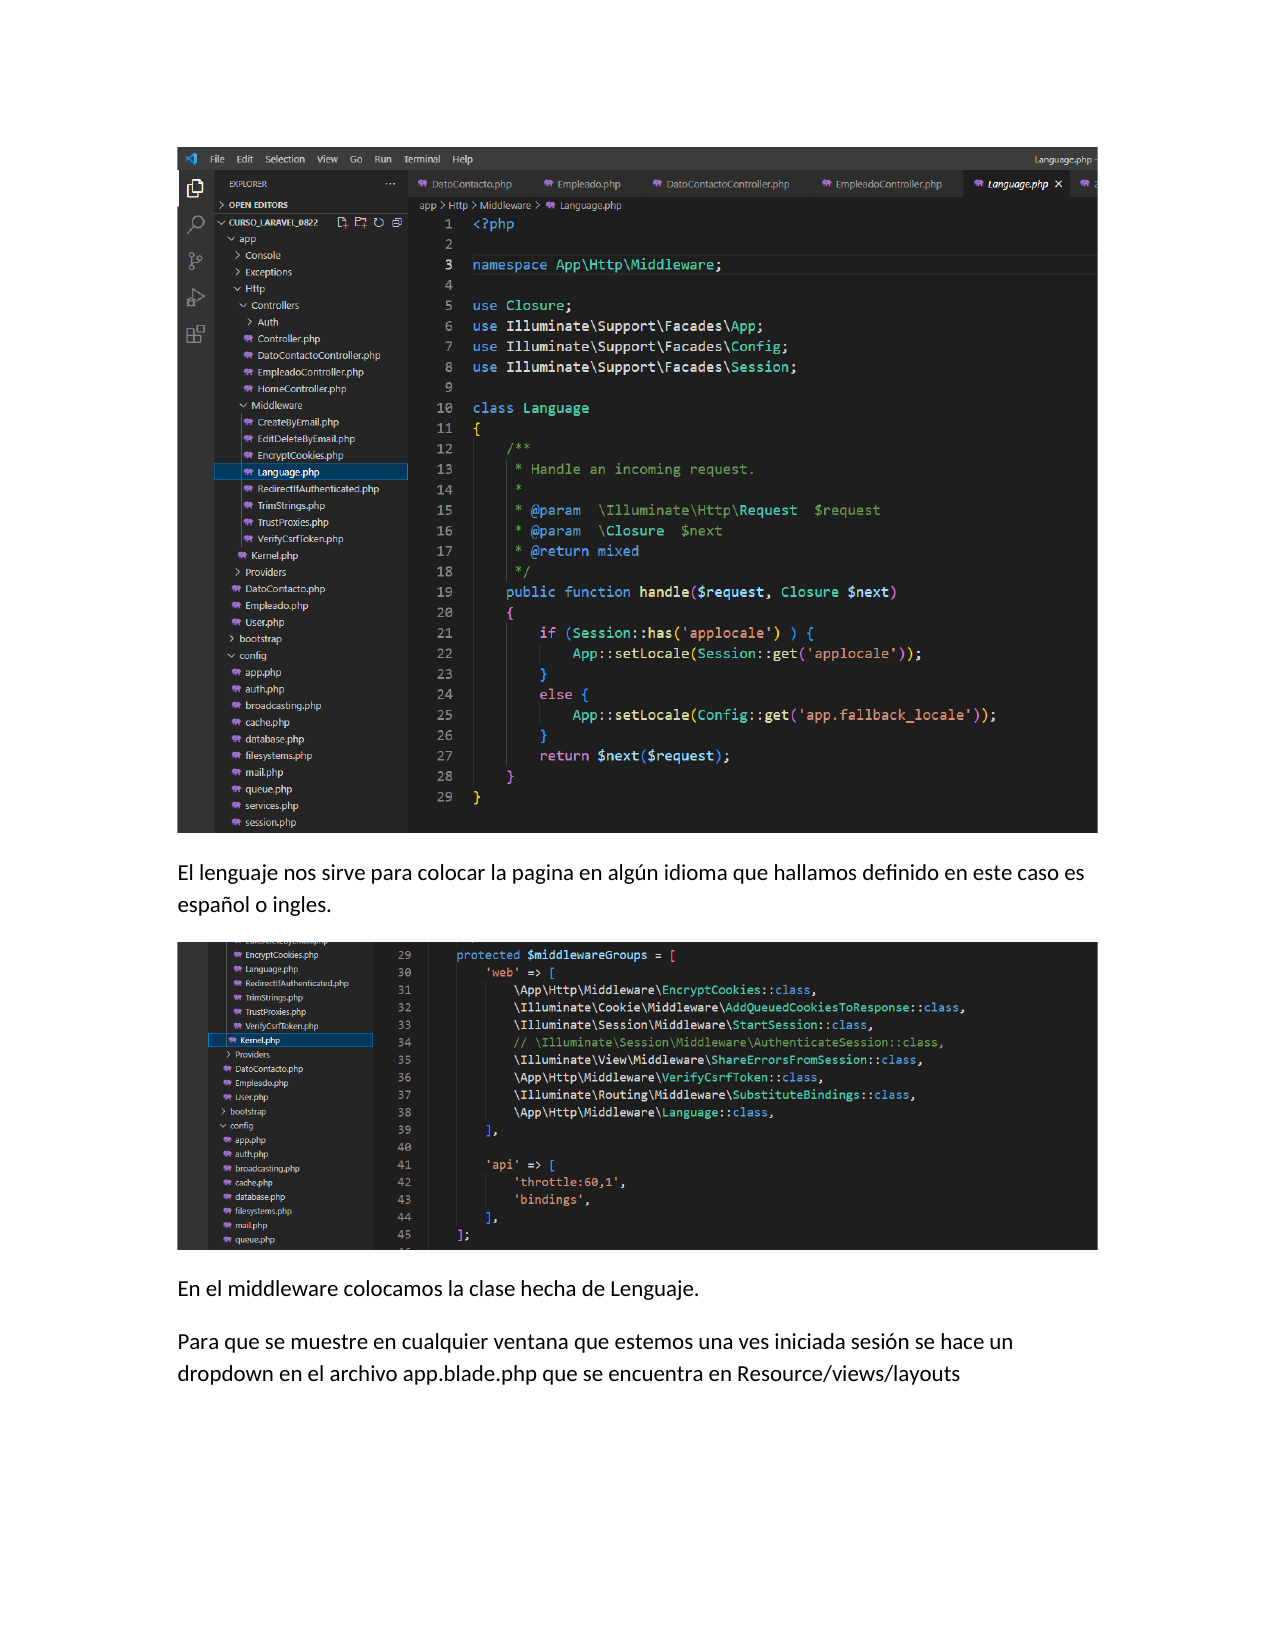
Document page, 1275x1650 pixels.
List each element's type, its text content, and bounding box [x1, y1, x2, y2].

text En el middleware colocamos la clase hecha de Lenguaje. [177, 1274, 1098, 1302]
text El lenguaje nos sirve para colocar la pagina en algún idioma que hallamos definido en este caso es español o ingles. [177, 858, 1098, 918]
text Para que se muestre en cualquier ventana que estemos una ves iniciada sesión se hace un dropdown en el archivo app.blade.php que se encuentra en Resource/views/layouts [177, 1327, 1098, 1387]
